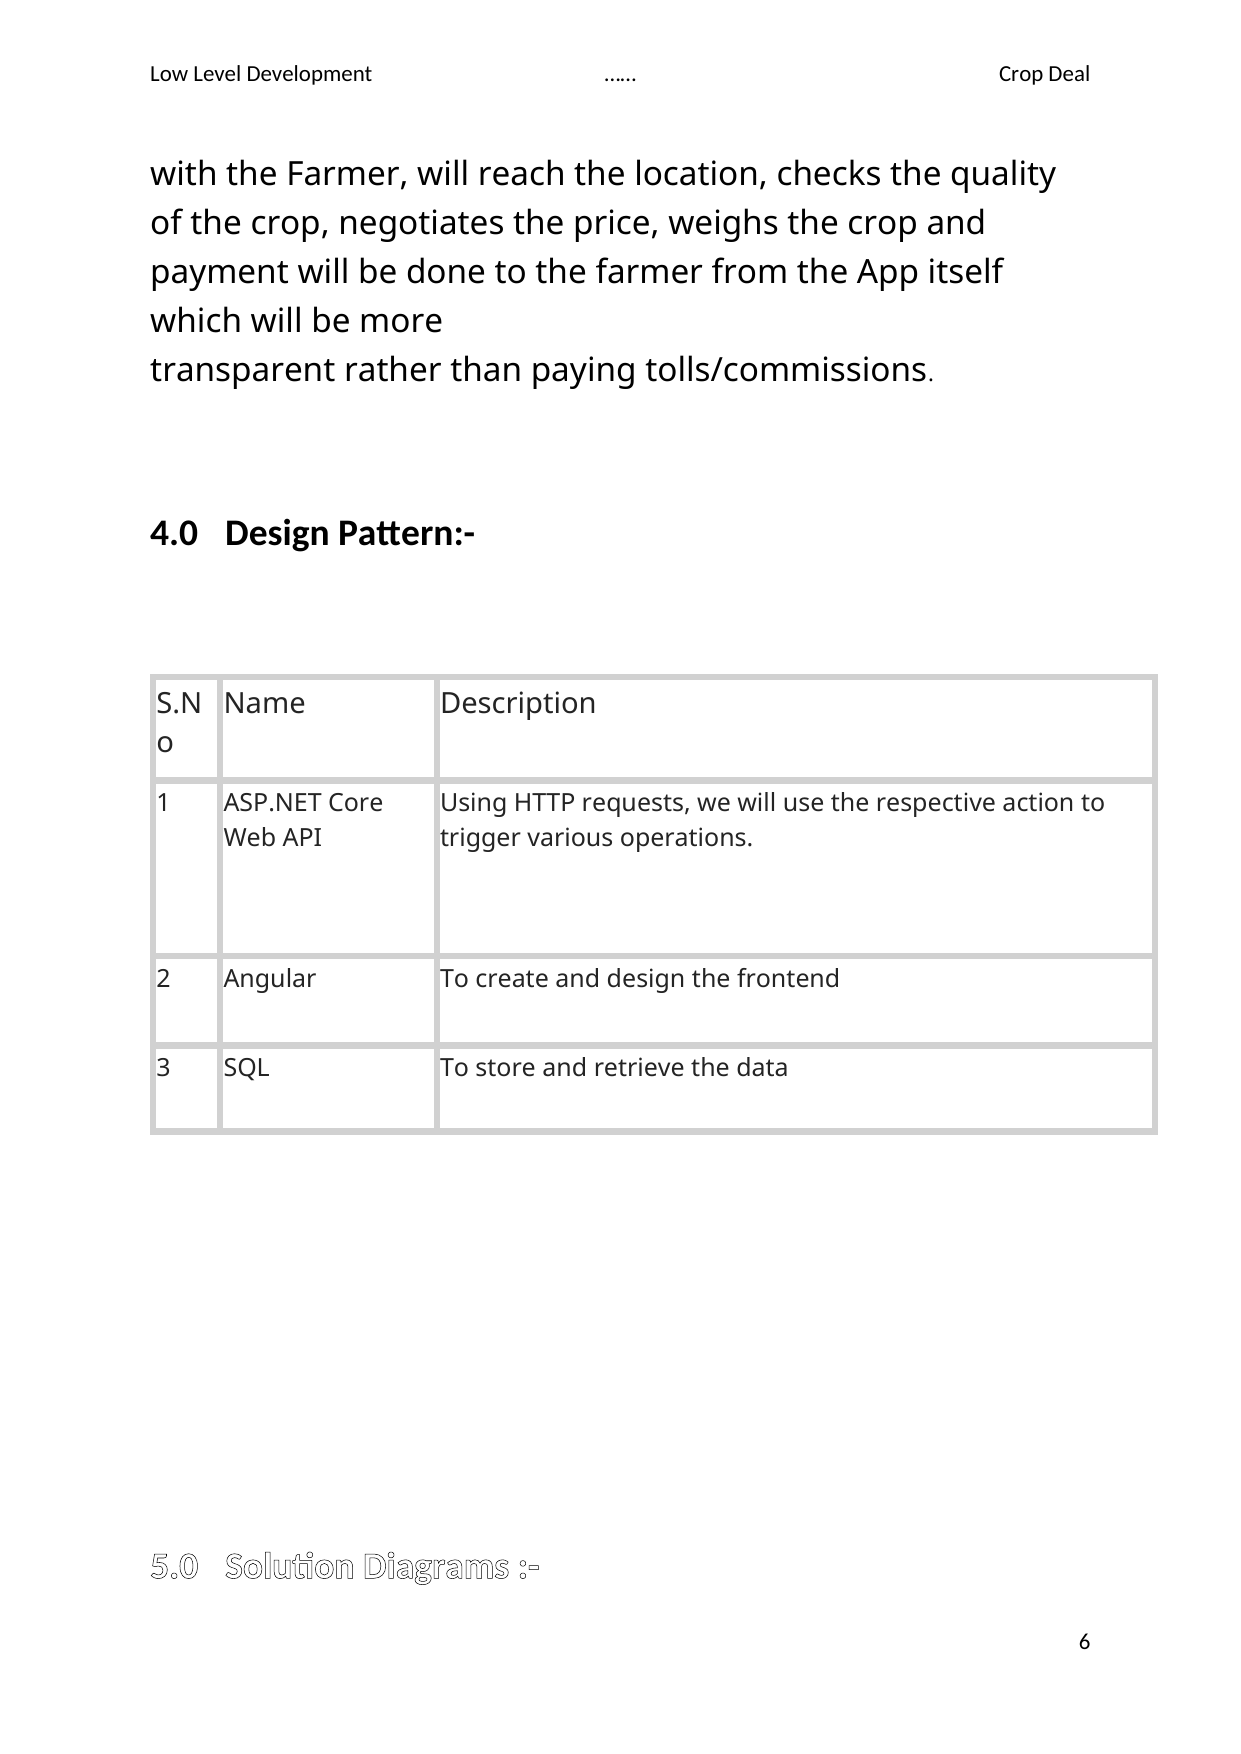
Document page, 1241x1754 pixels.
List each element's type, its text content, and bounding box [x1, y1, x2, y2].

list Solution Diagrams :- [150, 1542, 1090, 1588]
table_cell To store and retrieve the data [440, 1049, 1152, 1128]
table_cell SQL [223, 1049, 434, 1128]
table_header Name [223, 680, 434, 777]
table_cell Angular [223, 959, 434, 1042]
list Design Pattern:- [150, 509, 1090, 555]
table_header Description [440, 680, 1152, 777]
table_cell 1 [156, 784, 217, 953]
table_cell ASP.NET Core Web API [223, 784, 434, 953]
table_header S.No [156, 680, 217, 777]
table_cell To create and design the frontend [440, 959, 1152, 1042]
table_cell 3 [156, 1049, 217, 1128]
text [150, 150, 1090, 391]
table_cell Using HTTP requests, we will use the respective action to trigger various operations. [440, 784, 1152, 953]
table_cell 2 [156, 959, 217, 1042]
